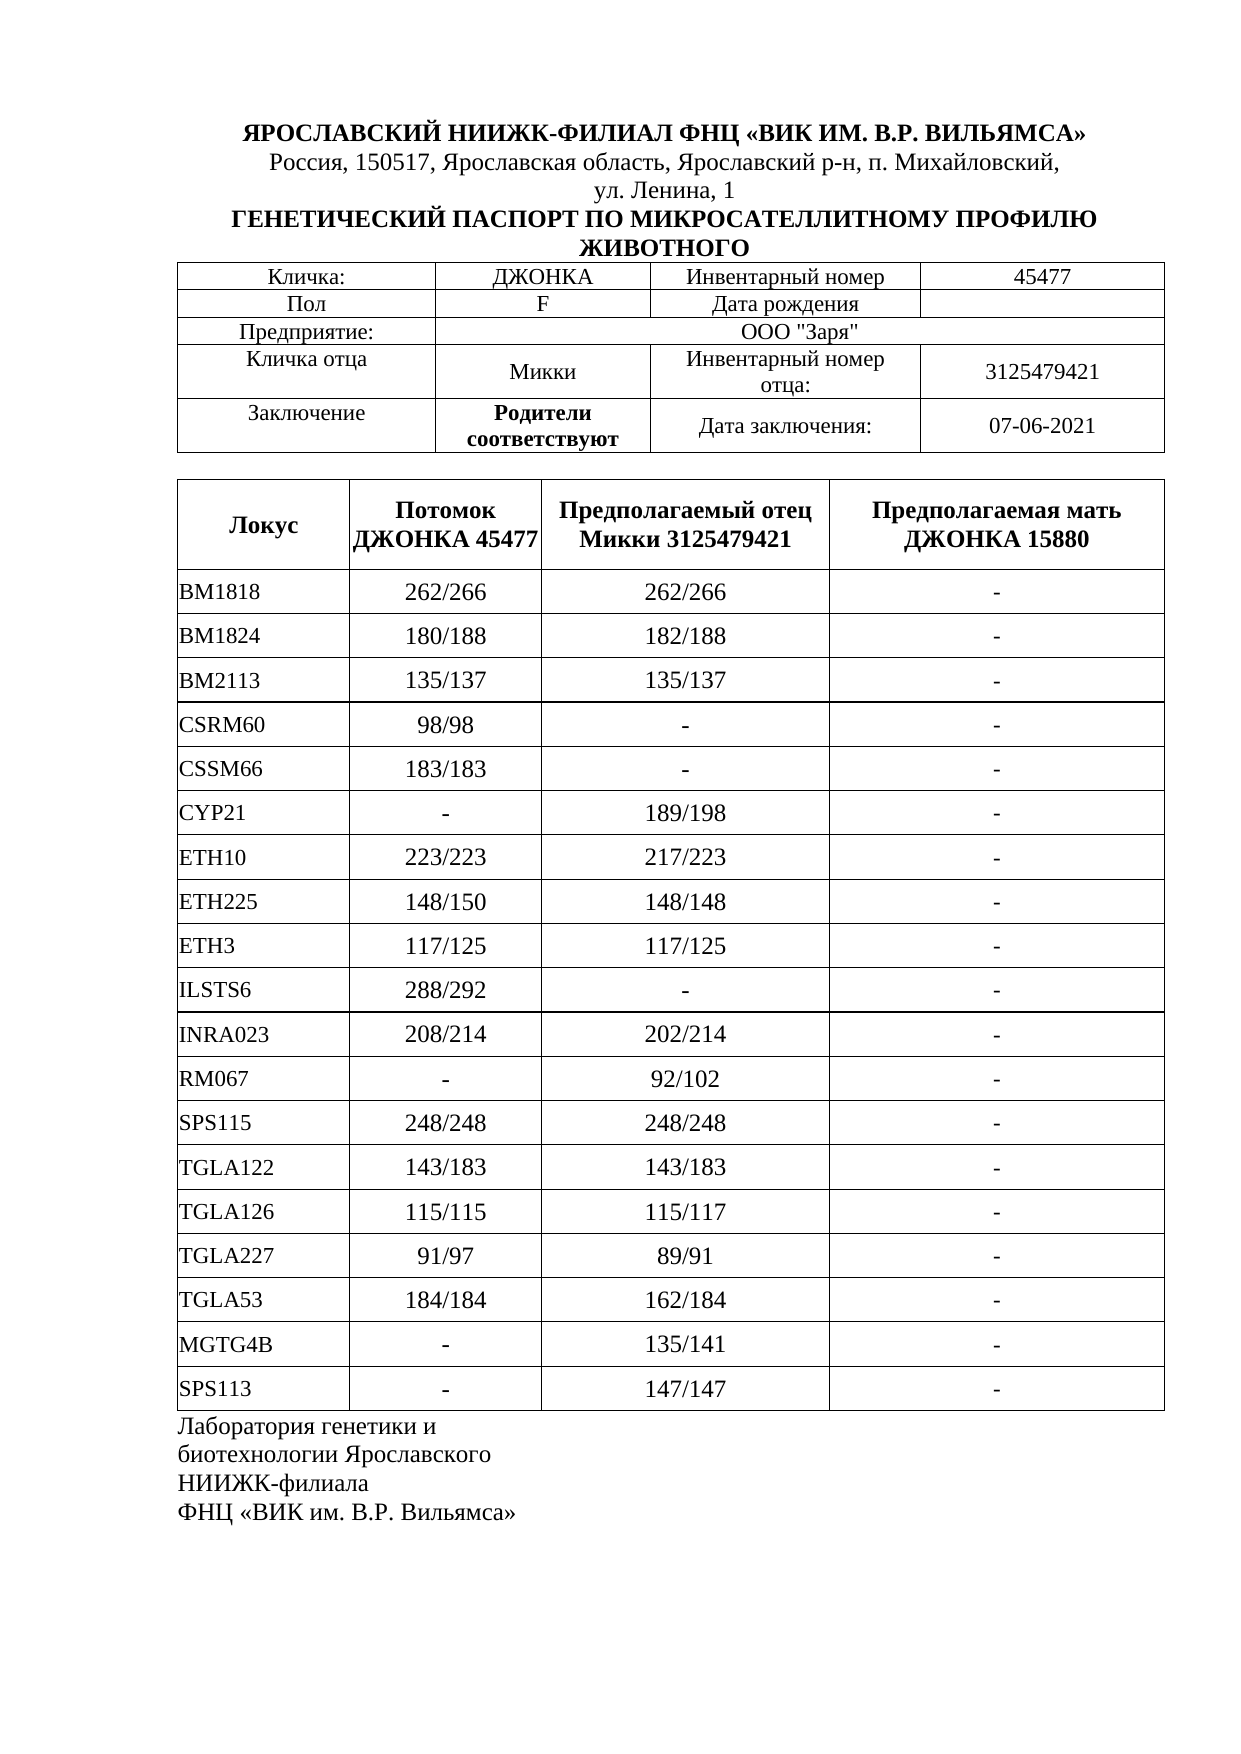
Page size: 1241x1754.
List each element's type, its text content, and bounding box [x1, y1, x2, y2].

table_cell 288/292 [350, 968, 541, 1011]
table_cell 135/137 [542, 658, 829, 701]
table_cell 180/188 [350, 614, 541, 657]
table_header Потомок ДЖОНКА 45477 [350, 480, 541, 569]
table_cell MGTG4B [178, 1322, 349, 1366]
table_cell 148/148 [542, 880, 829, 923]
table_cell INRA023 [178, 1013, 349, 1056]
table_header Локус [178, 480, 349, 569]
text ул. Ленина, 1 [177, 176, 1152, 204]
text ГЕНЕТИЧЕСКИЙ ПАСПОРТ ПО МИКРОСАТЕЛЛИТНОМУ ПРОФИЛЮ ЖИВОТНОГО [177, 204, 1152, 262]
table_cell ILSTS6 [178, 968, 349, 1011]
table_cell Дата рождения [651, 290, 920, 317]
table_cell - [350, 791, 541, 834]
table_cell - [542, 703, 829, 746]
table_cell 3125479421 [921, 345, 1164, 398]
table_cell ETH10 [178, 835, 349, 878]
table_cell - [830, 614, 1164, 657]
table_cell 135/137 [350, 658, 541, 701]
table_cell BM1818 [178, 570, 349, 613]
table_cell 189/198 [542, 791, 829, 834]
table_cell 248/248 [350, 1101, 541, 1144]
table_cell - [830, 791, 1164, 834]
table_cell 182/188 [542, 614, 829, 657]
table_cell - [830, 1367, 1164, 1410]
table_cell 184/184 [350, 1278, 541, 1321]
table_cell CYP21 [178, 791, 349, 834]
table_cell SPS113 [178, 1367, 349, 1410]
table_cell - [830, 703, 1164, 746]
table_cell - [830, 570, 1164, 613]
table_cell - [542, 968, 829, 1011]
table_cell 92/102 [542, 1057, 829, 1100]
table_cell 262/266 [542, 570, 829, 613]
table_cell ETH3 [178, 924, 349, 967]
text Россия, 150517, Ярославская область, Ярославский р-н, п. Михайловский, [177, 147, 1152, 176]
table_cell 162/184 [542, 1278, 829, 1321]
table_cell 262/266 [350, 570, 541, 613]
table_cell Кличка отца [178, 345, 435, 398]
table_cell 148/150 [350, 880, 541, 923]
table_header Предполагаемый отец Микки 3125479421 [542, 480, 829, 569]
table_header Инвентарный номер [651, 263, 920, 289]
table_cell - [830, 880, 1164, 923]
table_cell - [830, 747, 1164, 790]
table_cell ETH225 [178, 880, 349, 923]
table_header Предполагаемая мать ДЖОНКА 15880 [830, 480, 1164, 569]
table_cell Предприятие: [178, 318, 435, 344]
table_cell [921, 290, 1164, 317]
table_cell - [830, 1145, 1164, 1188]
table_cell CSSM66 [178, 747, 349, 790]
table_cell - [542, 747, 829, 790]
table_cell - [830, 1322, 1164, 1366]
table_cell 117/125 [350, 924, 541, 967]
table_cell 202/214 [542, 1013, 829, 1056]
table_cell Микки [436, 345, 650, 398]
table_cell 223/223 [350, 835, 541, 878]
table_cell TGLA126 [178, 1190, 349, 1233]
table_cell 208/214 [350, 1013, 541, 1056]
table_cell - [830, 1190, 1164, 1233]
table_cell TGLA227 [178, 1234, 349, 1277]
table_cell - [830, 1234, 1164, 1277]
table_cell 115/117 [542, 1190, 829, 1233]
table_cell - [830, 1101, 1164, 1144]
text ФНЦ «ВИК им. В.Р. Вильямса» [177, 1497, 1152, 1526]
table_header 45477 [921, 263, 1164, 289]
table_cell 143/183 [350, 1145, 541, 1188]
table_cell 117/125 [542, 924, 829, 967]
table_cell RM067 [178, 1057, 349, 1100]
table_cell 143/183 [542, 1145, 829, 1188]
table_cell CSRM60 [178, 703, 349, 746]
table_cell 147/147 [542, 1367, 829, 1410]
text биотехнологии Ярославского [177, 1439, 1152, 1468]
table_cell F [436, 290, 650, 317]
table_cell 217/223 [542, 835, 829, 878]
table_cell - [830, 1057, 1164, 1100]
table_header Кличка: [178, 263, 435, 289]
table_cell 115/115 [350, 1190, 541, 1233]
table_cell BM2113 [178, 658, 349, 701]
text Лаборатория генетики и [177, 1411, 1152, 1439]
table_cell BM1824 [178, 614, 349, 657]
table_cell - [830, 835, 1164, 878]
table_cell 135/141 [542, 1322, 829, 1366]
table_cell - [830, 924, 1164, 967]
text НИИЖК-филиала [177, 1468, 1152, 1497]
table_header ДЖОНКА [436, 263, 650, 289]
table_cell TGLA122 [178, 1145, 349, 1188]
table_cell SPS115 [178, 1101, 349, 1144]
table_cell Пол [178, 290, 435, 317]
table_cell - [830, 1278, 1164, 1321]
table_cell - [830, 1013, 1164, 1056]
table_cell - [350, 1322, 541, 1366]
table_cell Дата заключения: [651, 399, 920, 452]
table_cell ООО "Заря" [436, 318, 1164, 344]
table_cell 07-06-2021 [921, 399, 1164, 452]
table_cell 91/97 [350, 1234, 541, 1277]
table_cell 89/91 [542, 1234, 829, 1277]
text ЯРОСЛАВСКИЙ НИИЖК-ФИЛИАЛ ФНЦ «ВИК ИМ. В.Р. ВИЛЬЯМСА» [177, 118, 1152, 147]
table_cell Родители соответствуют [436, 399, 650, 452]
table_cell 98/98 [350, 703, 541, 746]
table_cell 183/183 [350, 747, 541, 790]
table_cell - [830, 968, 1164, 1011]
table_cell - [350, 1367, 541, 1410]
table_cell - [350, 1057, 541, 1100]
table_cell TGLA53 [178, 1278, 349, 1321]
table_cell 248/248 [542, 1101, 829, 1144]
table_cell Заключение [178, 399, 435, 452]
table_cell Инвентарный номер отца: [651, 345, 920, 398]
table_cell - [830, 658, 1164, 701]
